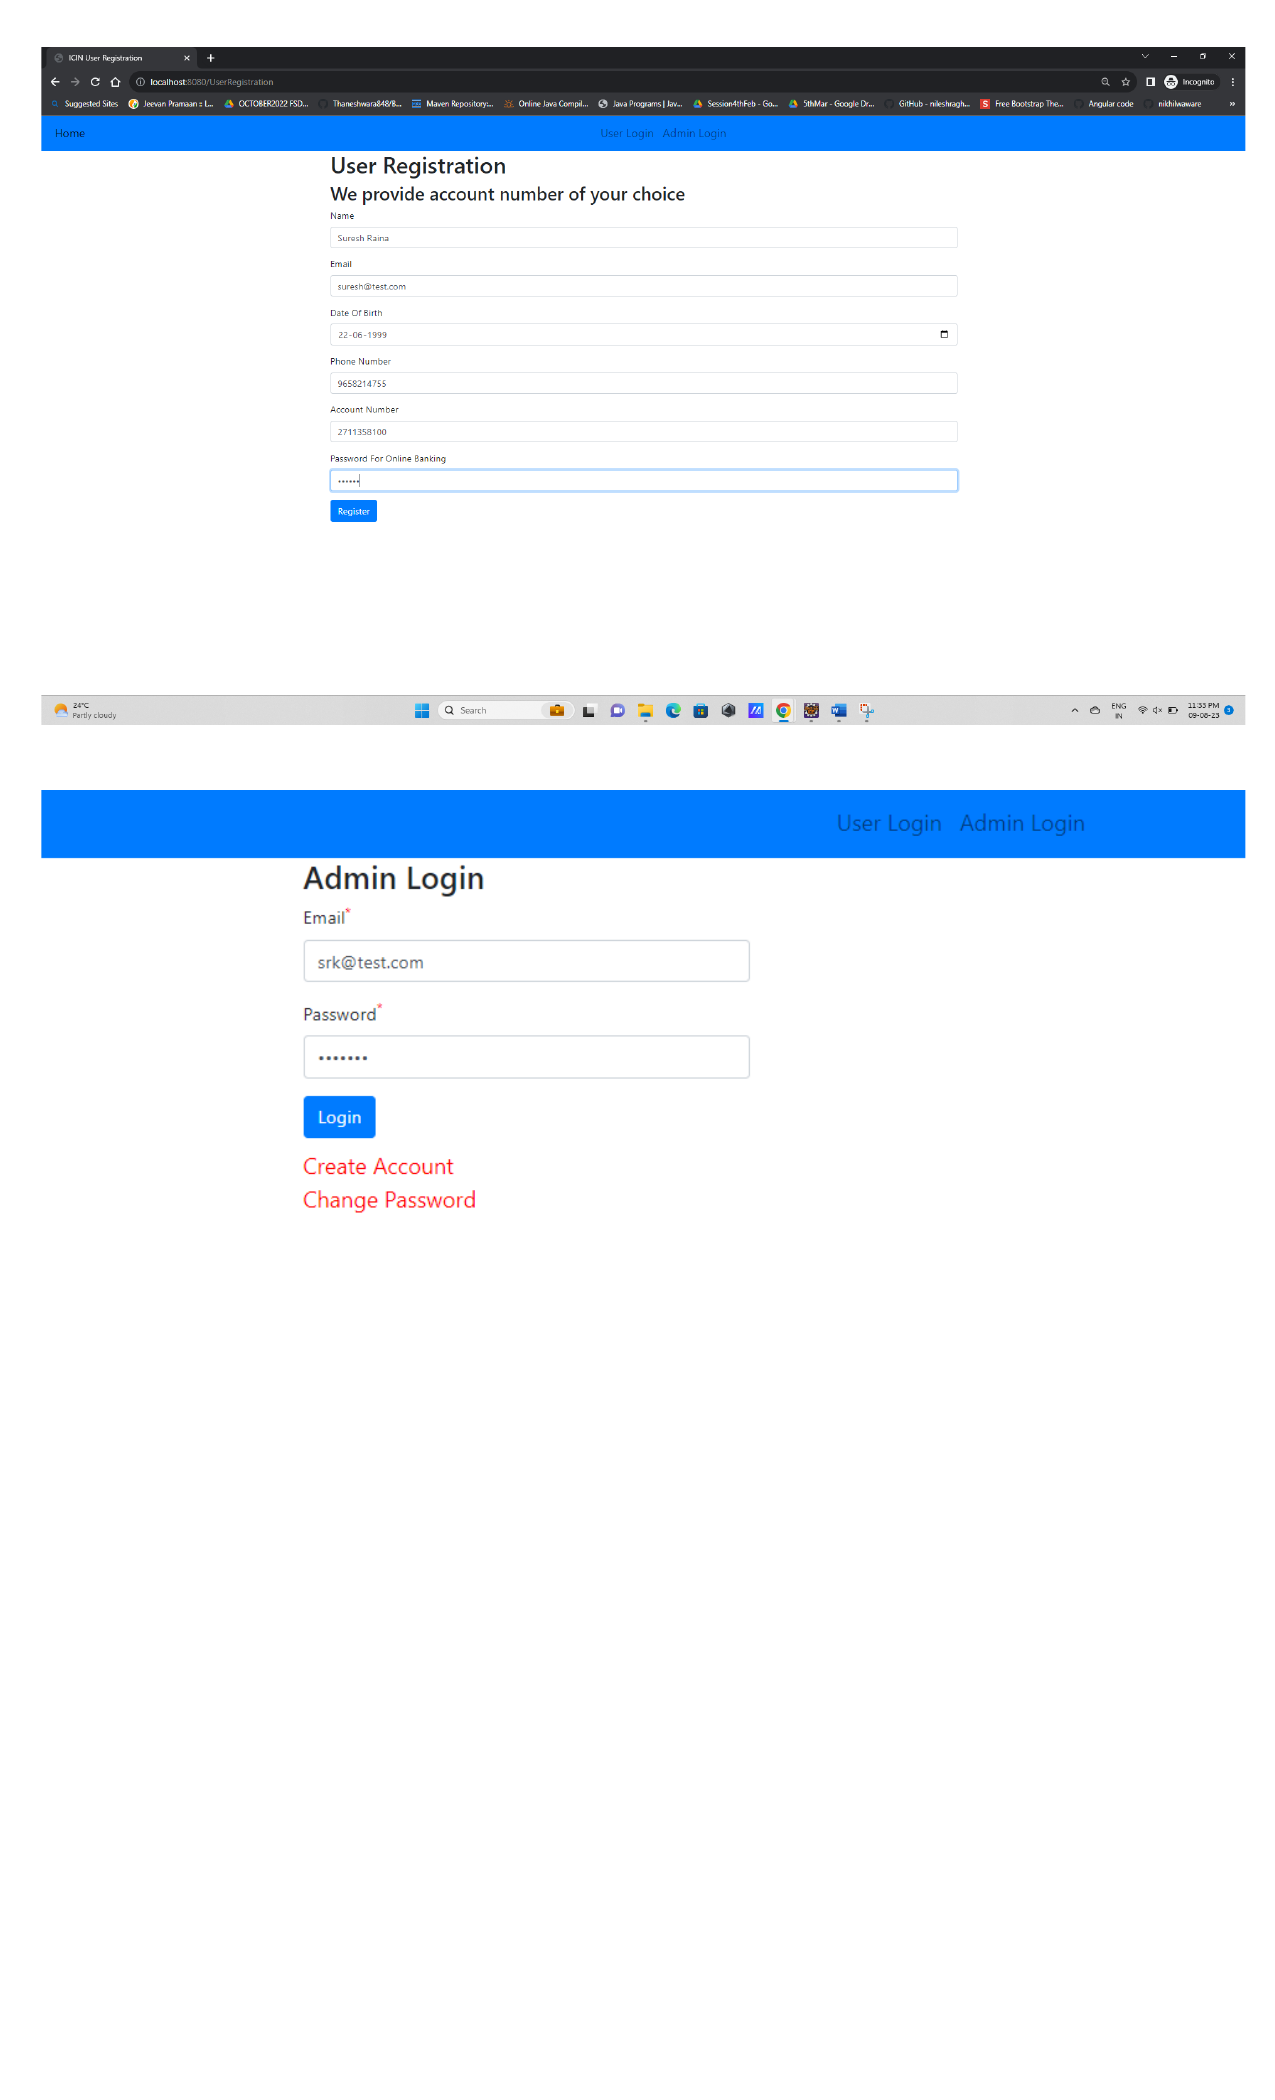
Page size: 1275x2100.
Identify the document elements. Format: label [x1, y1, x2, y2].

picture [41, 47, 1246, 725]
picture [41, 790, 1246, 1370]
